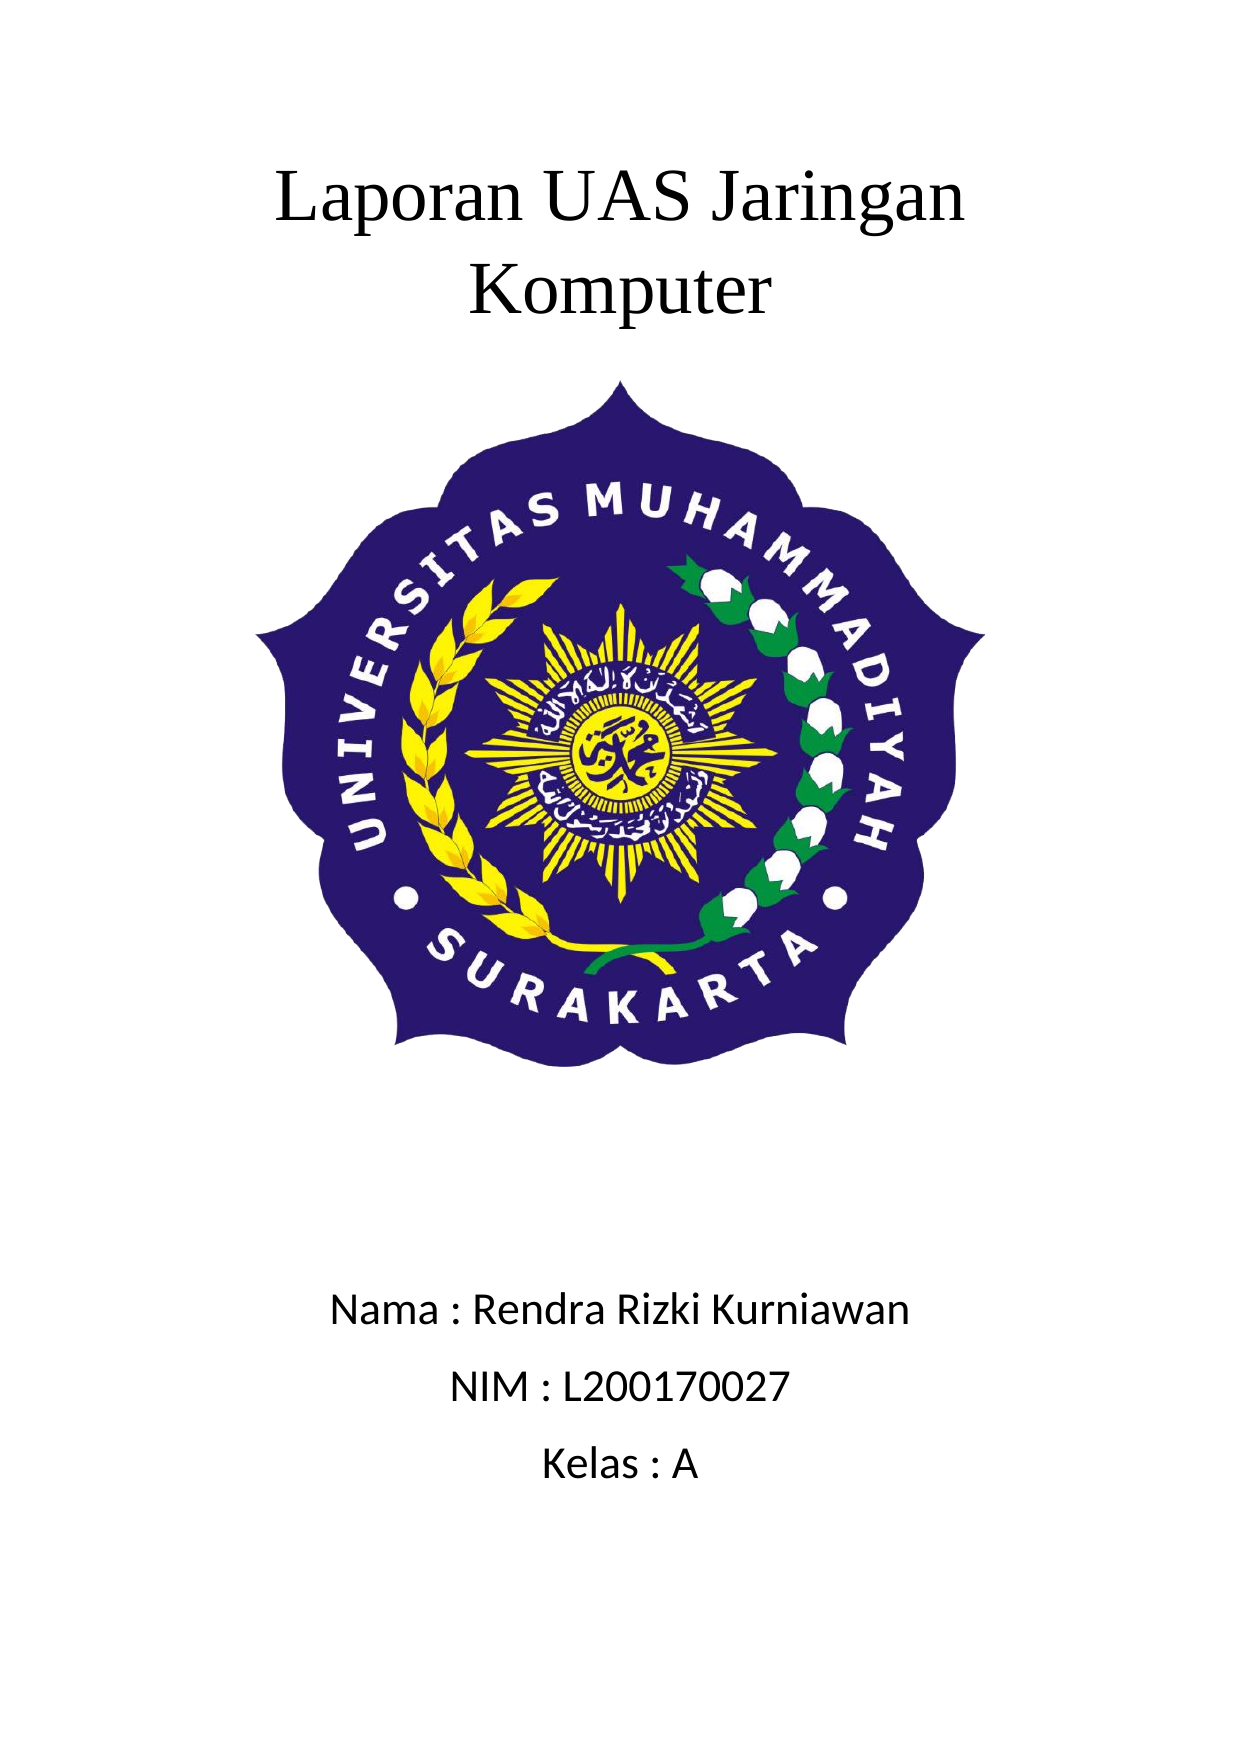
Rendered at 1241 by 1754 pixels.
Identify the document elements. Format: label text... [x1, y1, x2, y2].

text Laporan UAS Jaringan Komputer [150, 150, 1090, 329]
text Kelas : A [150, 1434, 1090, 1490]
text NIM : L200170027 [150, 1357, 1090, 1413]
picture [254, 379, 986, 1067]
text Nama : Rendra Rizki Kurniawan [150, 1280, 1090, 1336]
